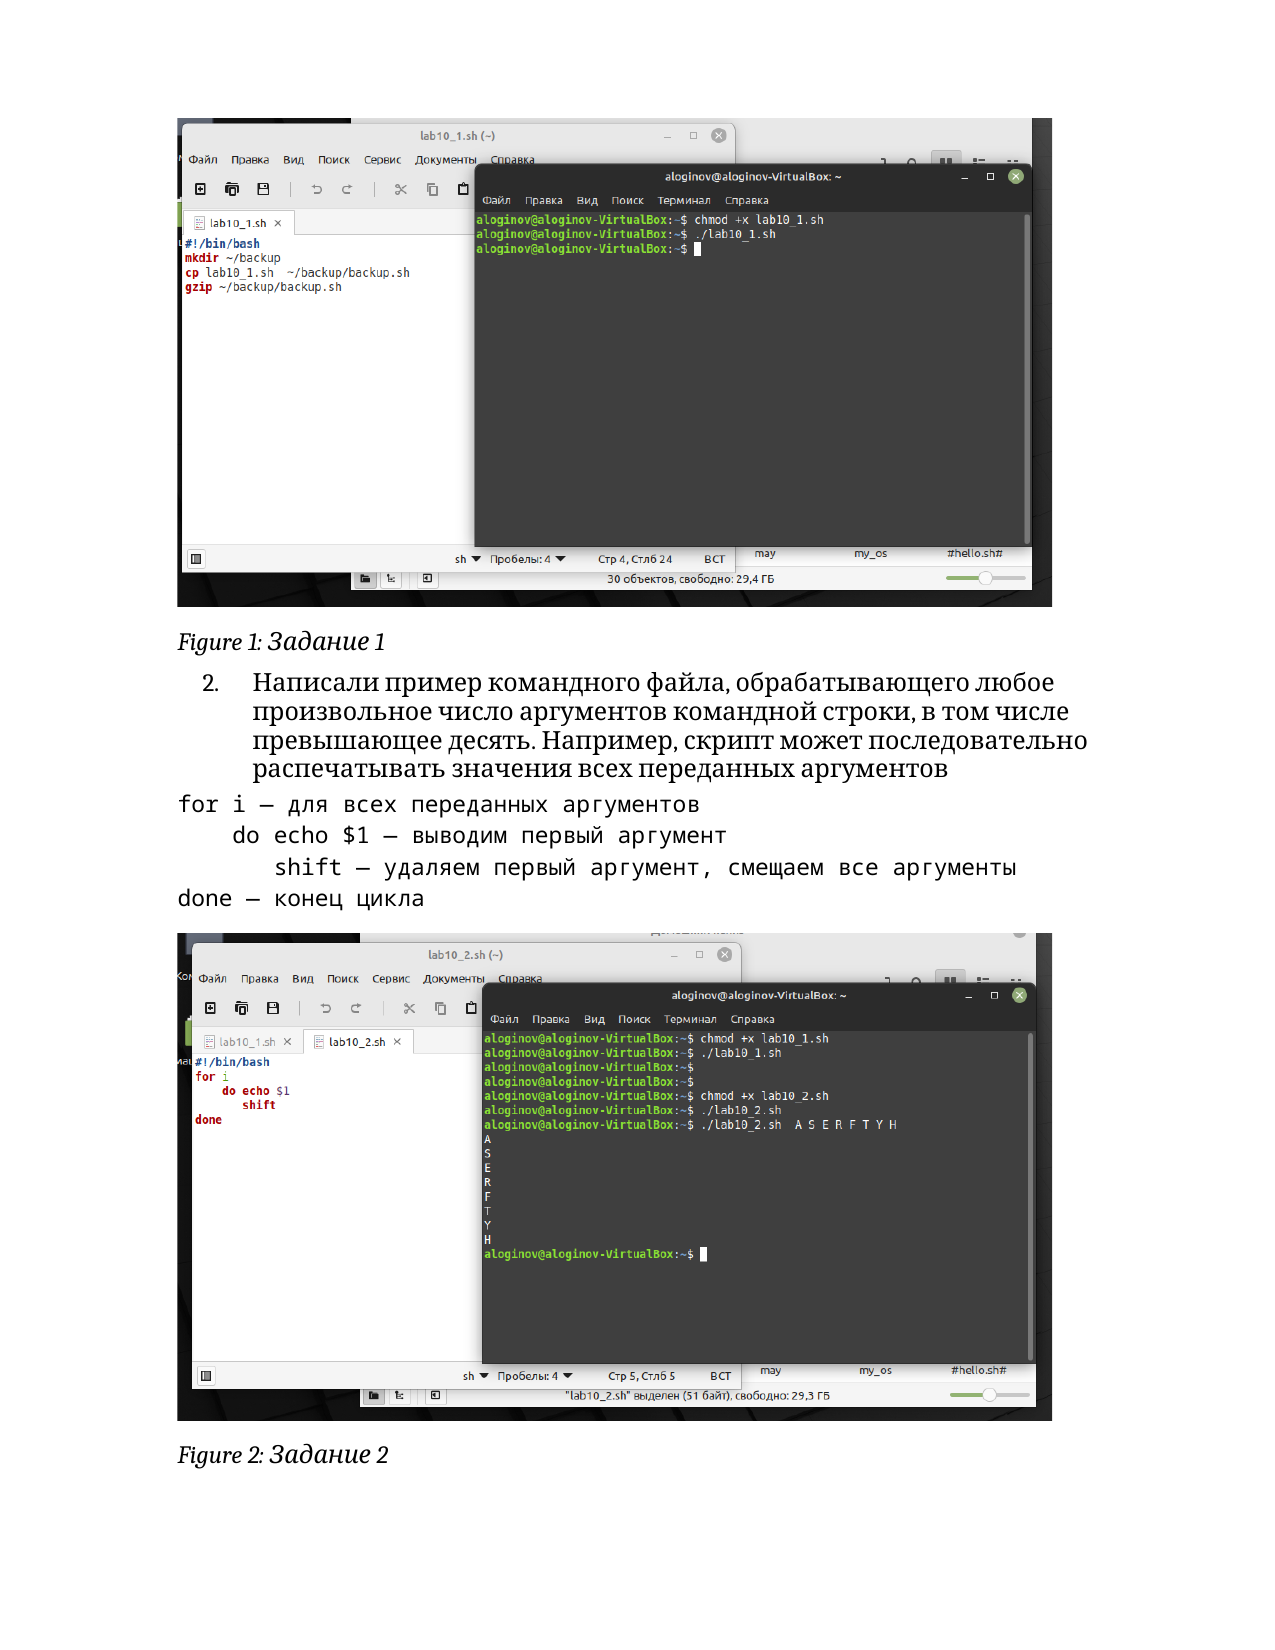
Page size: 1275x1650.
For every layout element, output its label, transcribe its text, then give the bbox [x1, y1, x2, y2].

list Написали пример командного файла, обрабатывающего любое произвольное число аргументов командной строки, в том числе превышающее десять. Например, скрипт может последовательно распечатывать значения всех переданных аргументов [202, 669, 1186, 784]
picture [177, 118, 1053, 607]
picture [177, 933, 1053, 1421]
text Figure 2: Задание 2 [177, 1441, 1186, 1470]
text Figure 1: Задание 1 [177, 628, 1186, 657]
text for i — для всех переданных аргументов do echo $1 — выводим первый аргумент shift — удаляем первый аргумент, смещаем все аргументы done — конец цикла [177, 788, 1186, 913]
